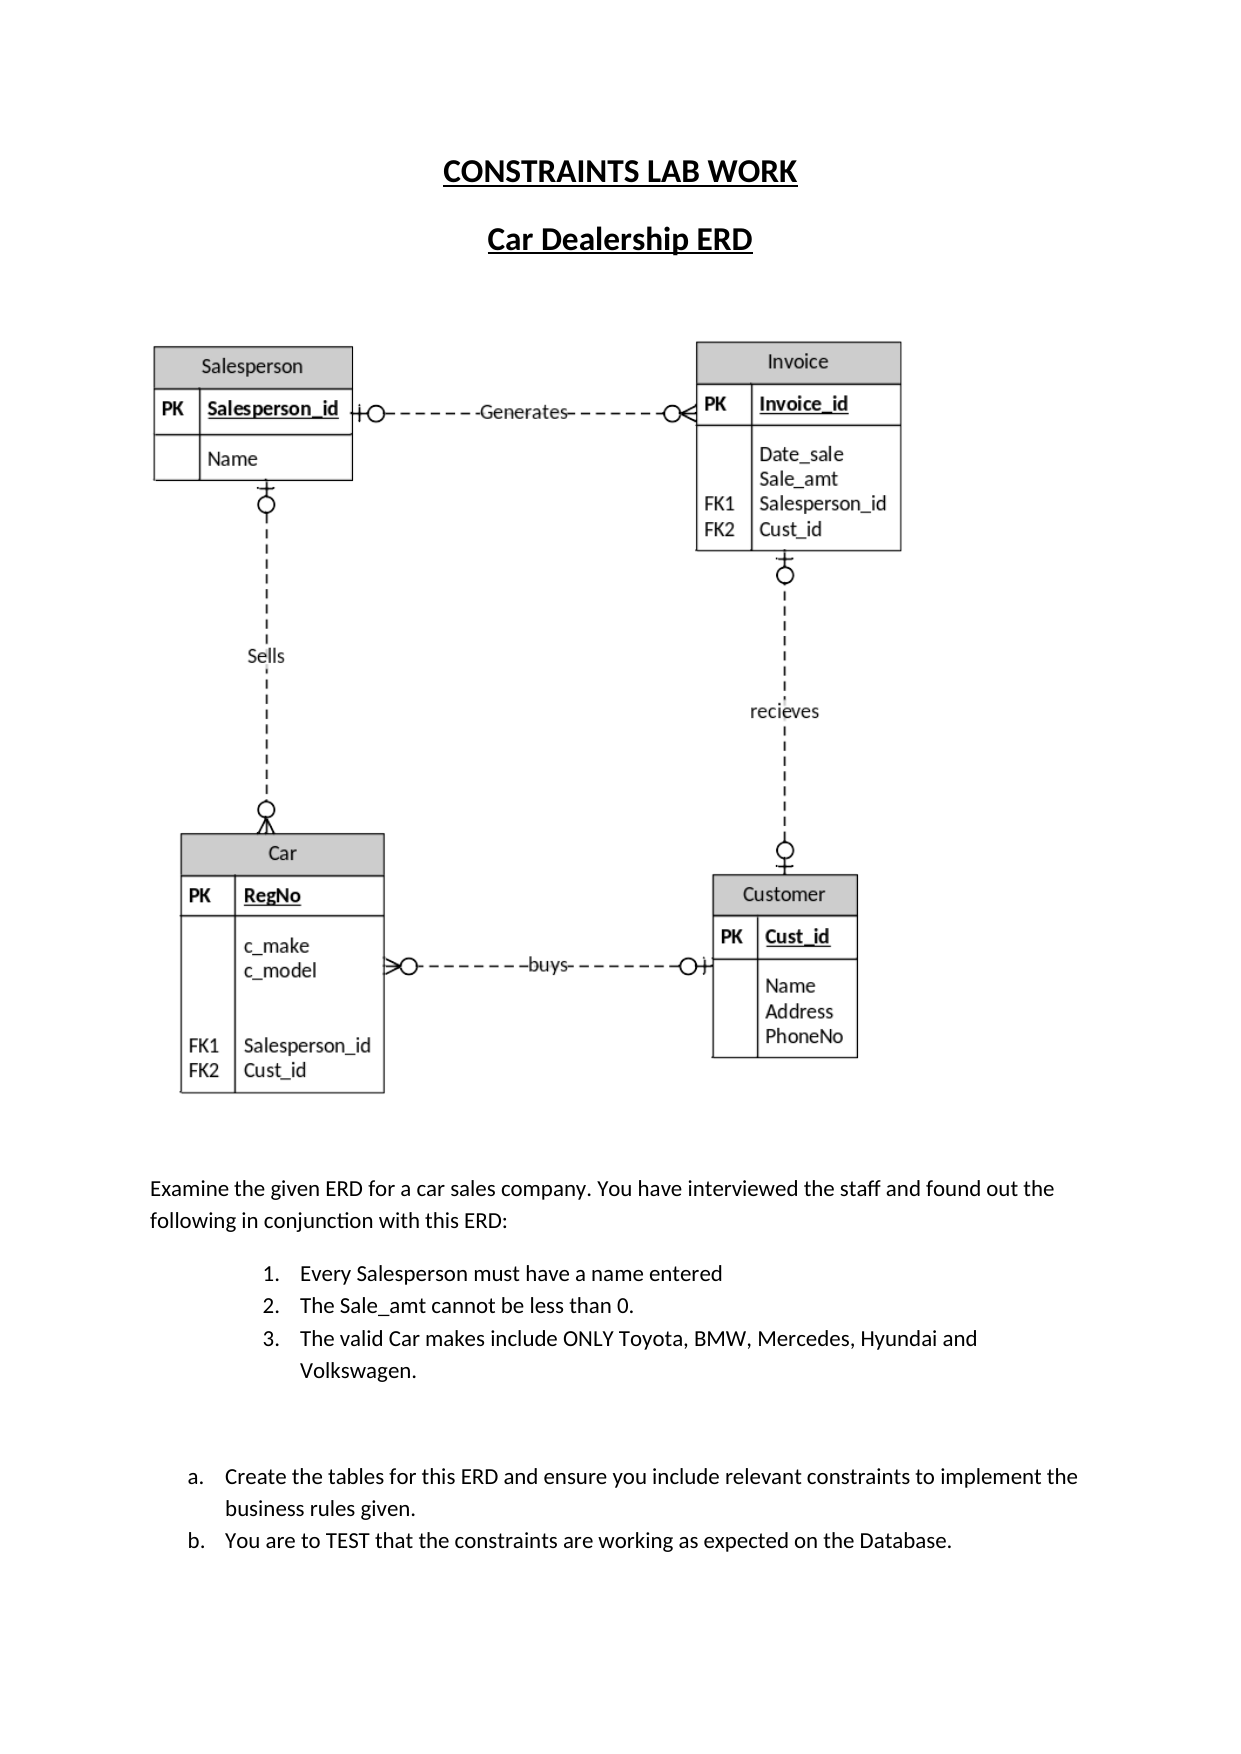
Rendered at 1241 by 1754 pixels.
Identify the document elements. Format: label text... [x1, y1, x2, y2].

list You are to TEST that the constraints are working as expected on the Database. [187, 1526, 1090, 1554]
list Every Salesperson must have a name entered [262, 1259, 1090, 1287]
text CONSTRAINTS LAB WORK [150, 150, 1090, 191]
text Examine the given ERD for a car sales company. You have interviewed the staff and found out the following in conjunction with this ERD: [150, 1174, 1090, 1234]
list The Sale_amt cannot be less than 0. [262, 1291, 1090, 1319]
list Create the tables for this ERD and ensure you include relevant constraints to implement the business rules given. [187, 1462, 1090, 1522]
text Car Dealership ERD [150, 218, 1090, 258]
list The valid Car makes include ONLY Toyota, BMW, Mercedes, Hyundai and Volkswagen. [262, 1324, 1090, 1384]
